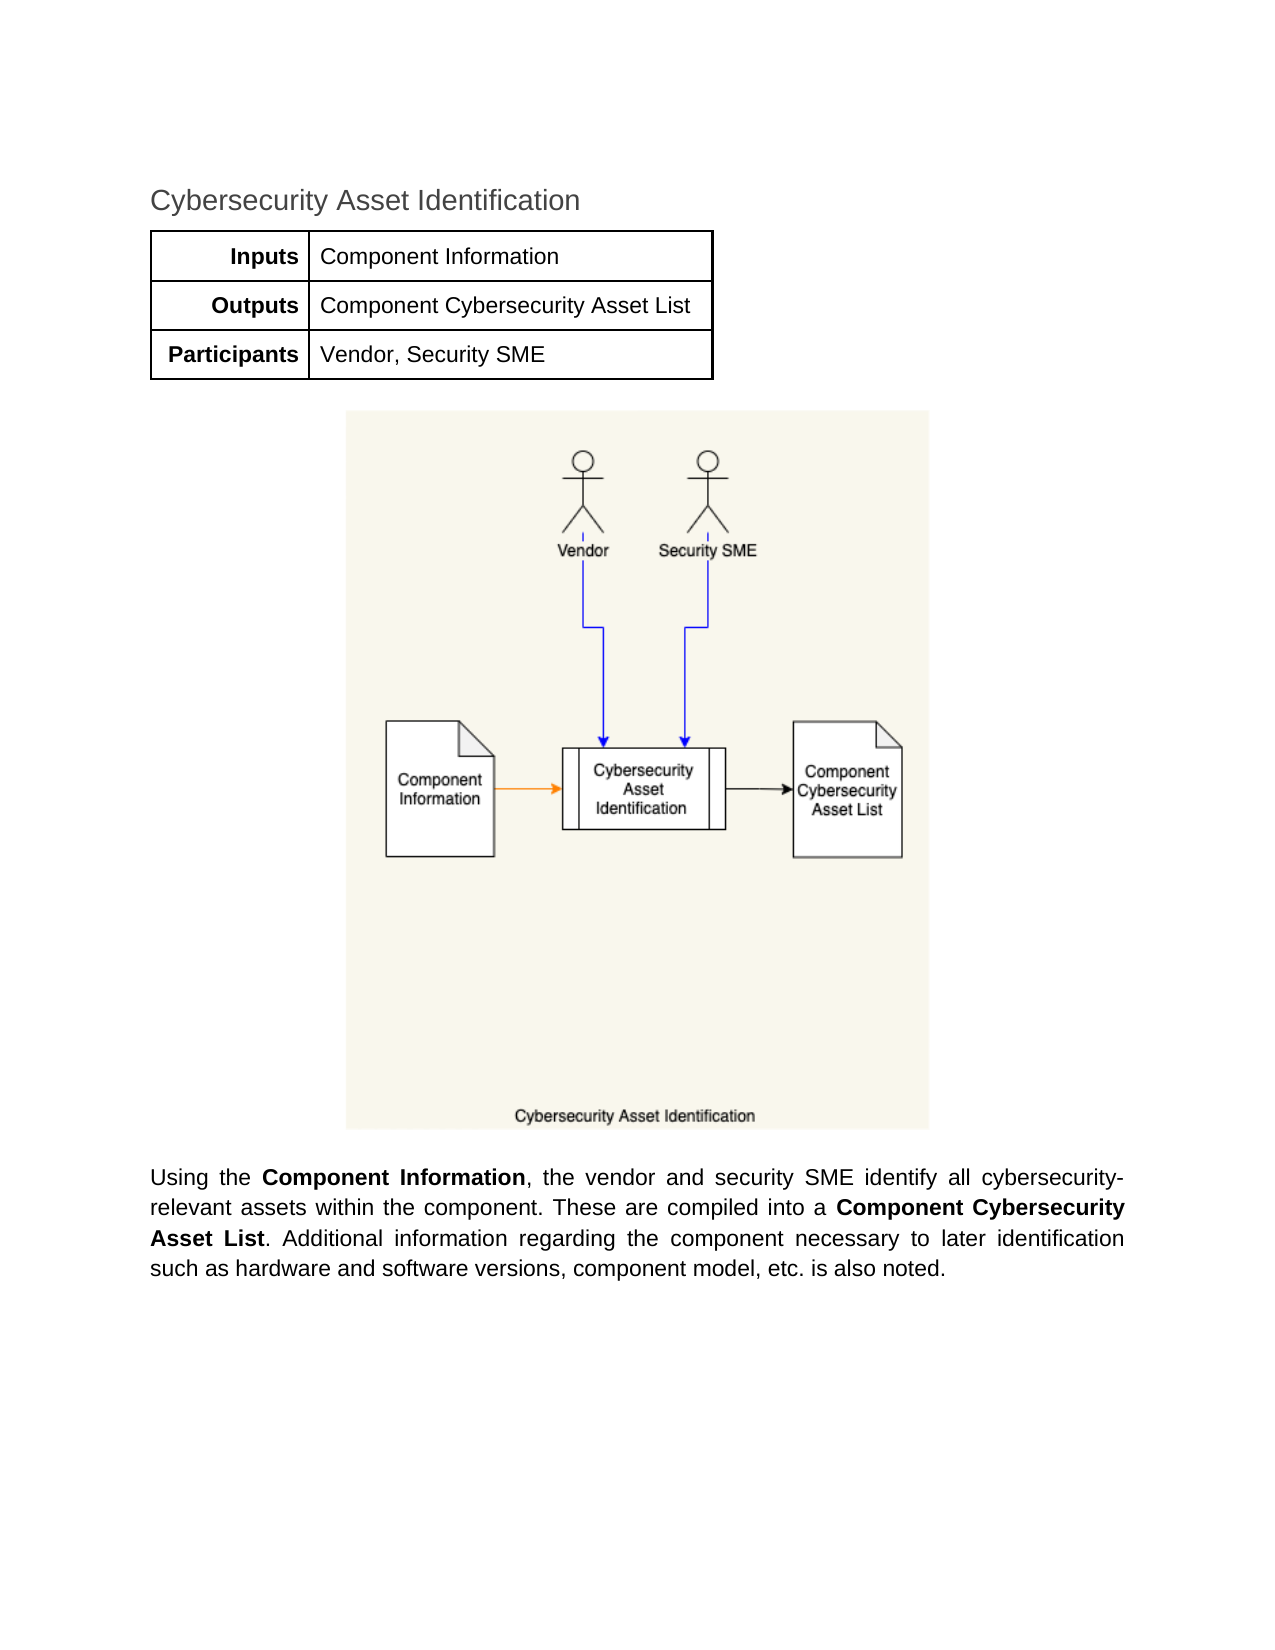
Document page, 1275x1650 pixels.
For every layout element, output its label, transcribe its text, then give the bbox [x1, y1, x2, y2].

table_cell Outputs [152, 282, 308, 329]
picture [345, 410, 930, 1130]
subtitle Cybersecurity Asset Identification [150, 183, 1125, 217]
table_cell Component Cybersecurity Asset List [310, 282, 711, 329]
table_cell Participants [152, 331, 308, 378]
table_cell Vendor, Security SME [310, 331, 711, 378]
text Using the Component Information, the vendor and security SME identify all cybersecurity-relevant assets within the component. These are compiled into a Component Cybersecurity Asset List. Additional information regarding the component necessary to later identification such as hardware and software versions, component model, etc. is also noted. [150, 1164, 1125, 1281]
table_header Inputs [152, 232, 308, 279]
table_header Component Information [310, 232, 711, 279]
